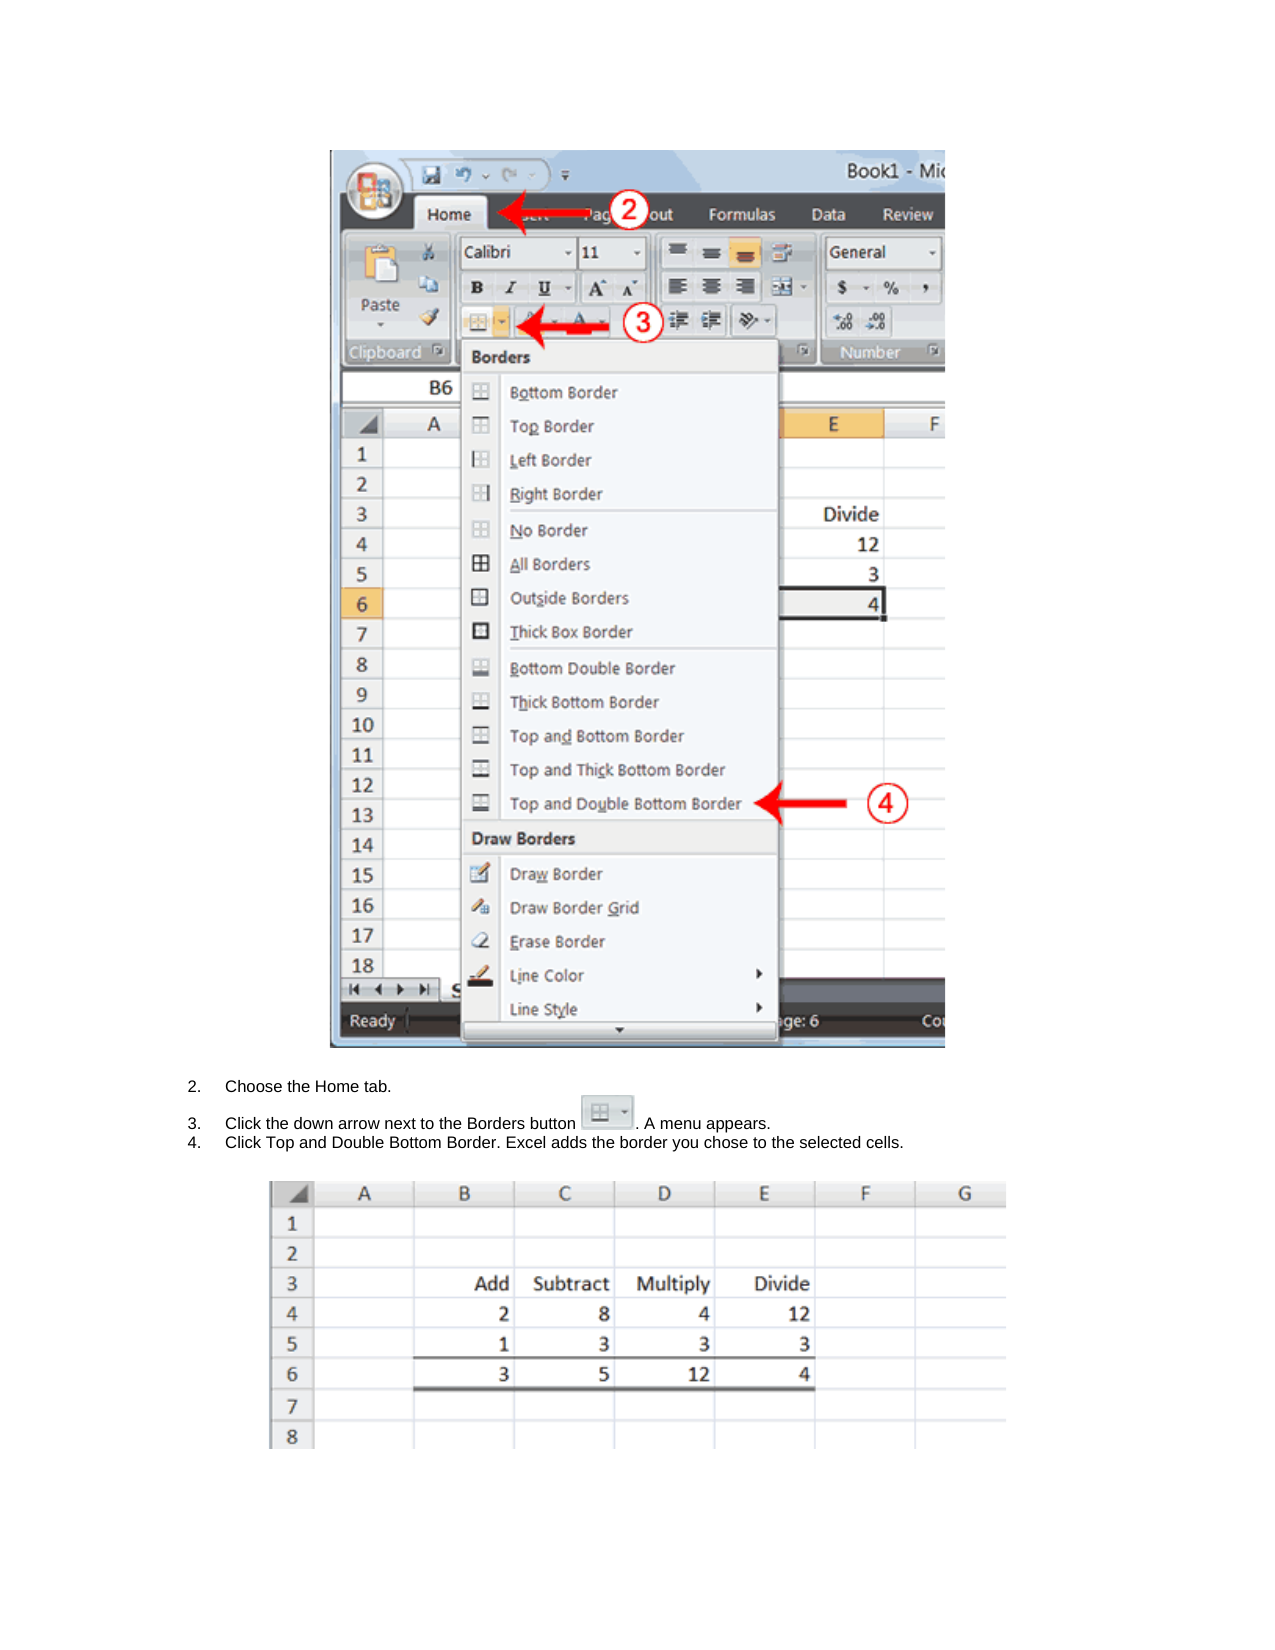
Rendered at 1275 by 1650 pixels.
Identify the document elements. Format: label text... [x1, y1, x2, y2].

list Choose the Home tab. [187, 1076, 1125, 1096]
list Click the down arrow next to the Borders button . A menu appears. [187, 1096, 1125, 1133]
picture [329, 150, 946, 1048]
list Click Top and Double Bottom Border. Excel adds the border you chose to the selected cells. [187, 1133, 1125, 1152]
picture [581, 1095, 635, 1130]
picture [268, 1181, 1007, 1449]
